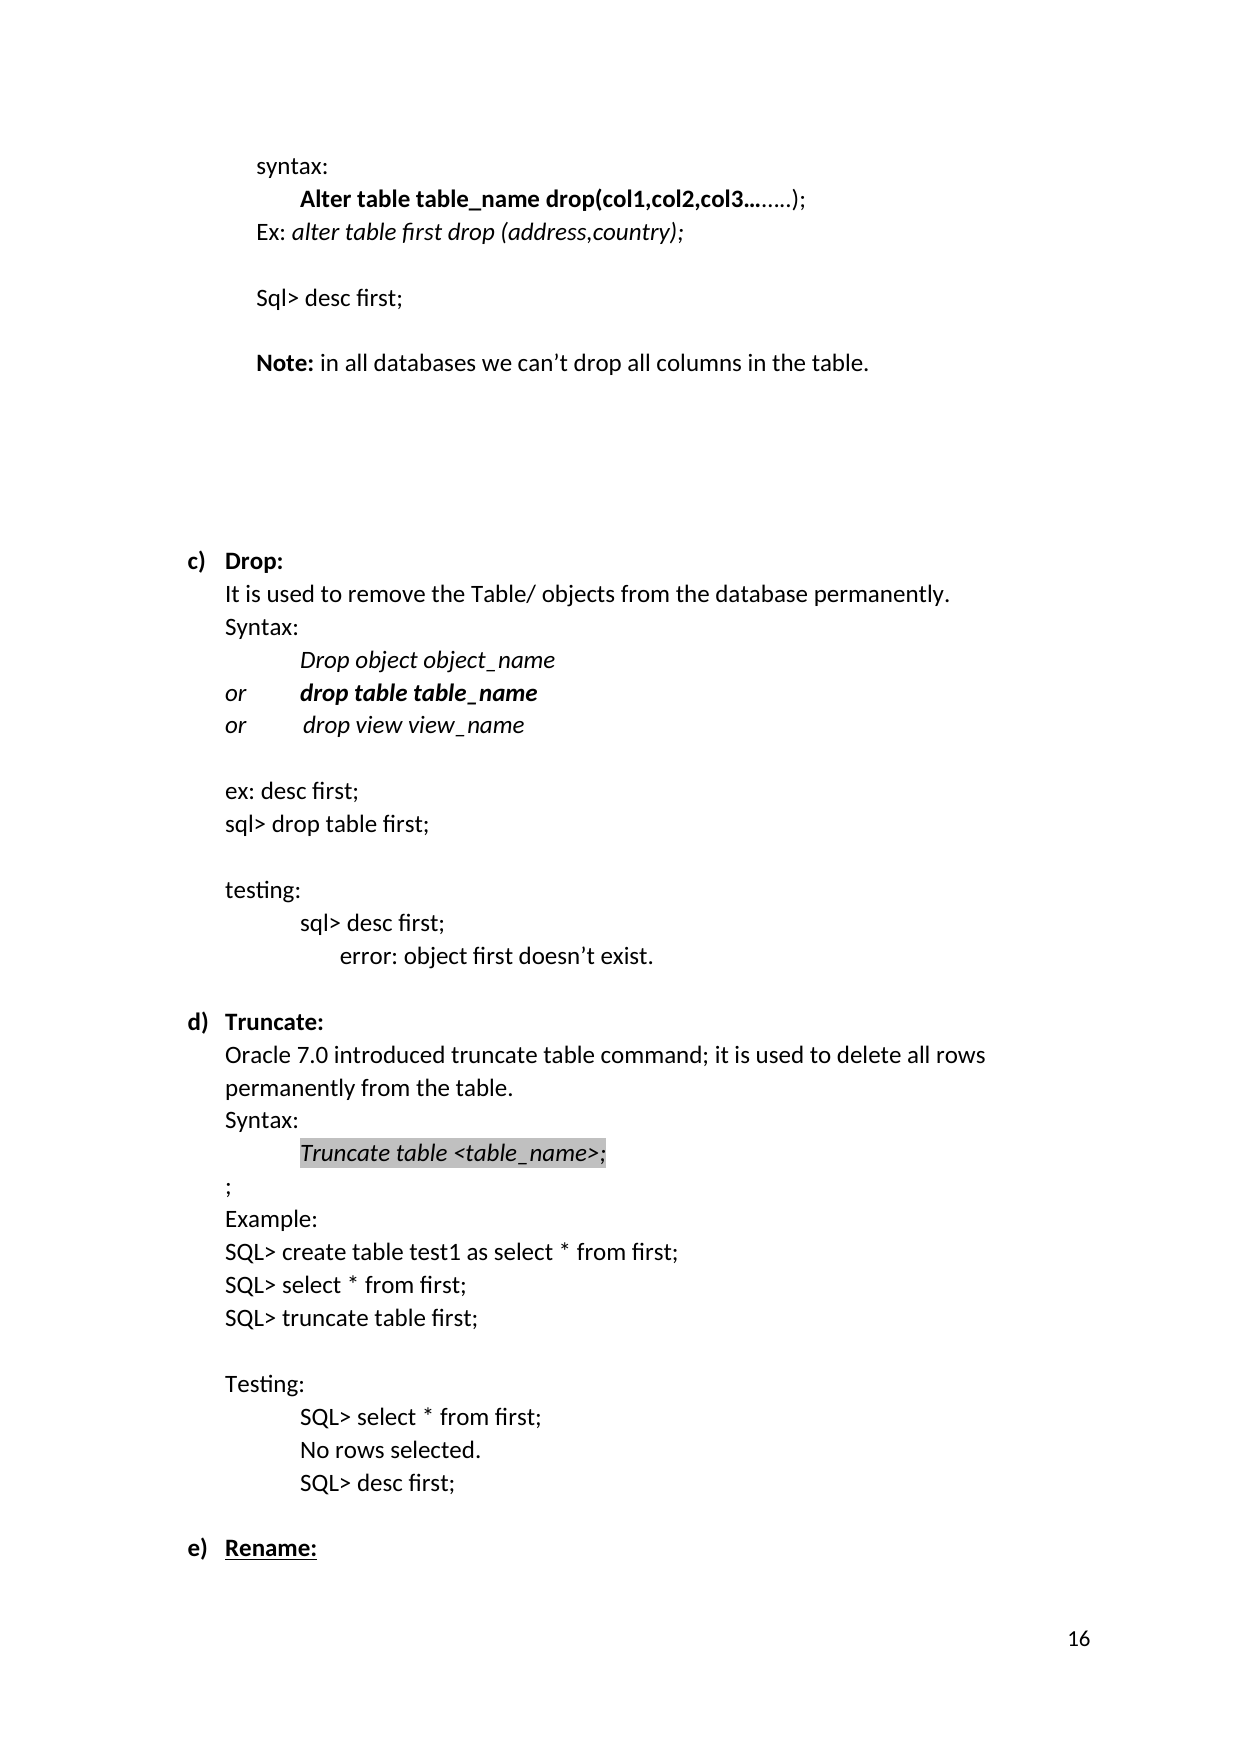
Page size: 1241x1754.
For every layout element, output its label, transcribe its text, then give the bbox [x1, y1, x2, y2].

list Sql> desc first; [256, 282, 1090, 312]
list SQL> desc first; [225, 1467, 1090, 1497]
list testing: [225, 874, 1090, 905]
list Drop: [187, 545, 1090, 576]
list Syntax: [225, 611, 1090, 641]
list Syntax: [225, 1104, 1090, 1135]
list ; [225, 1170, 1090, 1201]
list Note: in all databases we can’t drop all columns in the table. [256, 347, 1090, 378]
list SQL> create table test1 as select * from first; [225, 1236, 1090, 1267]
list Truncate: [187, 1006, 1090, 1036]
list SQL> select * from first; [225, 1269, 1090, 1300]
list Alter table table_name drop(col1,col2,col3……..); [256, 183, 1090, 213]
list error: object first doesn’t exist. [225, 940, 1090, 971]
list Rename: [187, 1532, 1090, 1563]
list Drop object object_name or drop table table_name [225, 644, 1090, 707]
list Truncate table <table_name>; [225, 1137, 1090, 1168]
list SQL> truncate table first; [225, 1302, 1090, 1333]
list syntax: [256, 150, 1090, 181]
list Example: [225, 1203, 1090, 1234]
list Testing: SQL> select * from first; [225, 1368, 1090, 1431]
list Ex: alter table first drop (address,country); [256, 216, 1090, 246]
list sql> desc first; [225, 907, 1090, 938]
list sql> drop table first; [225, 808, 1090, 839]
list or drop view view_name [225, 709, 1090, 740]
list ex: desc first; [225, 775, 1090, 806]
list It is used to remove the Table/ objects from the database permanently. [225, 578, 1090, 608]
list No rows selected. [225, 1434, 1090, 1464]
list Oracle 7.0 introduced truncate table command; it is used to delete all rows permanently from the table. [225, 1039, 1090, 1102]
